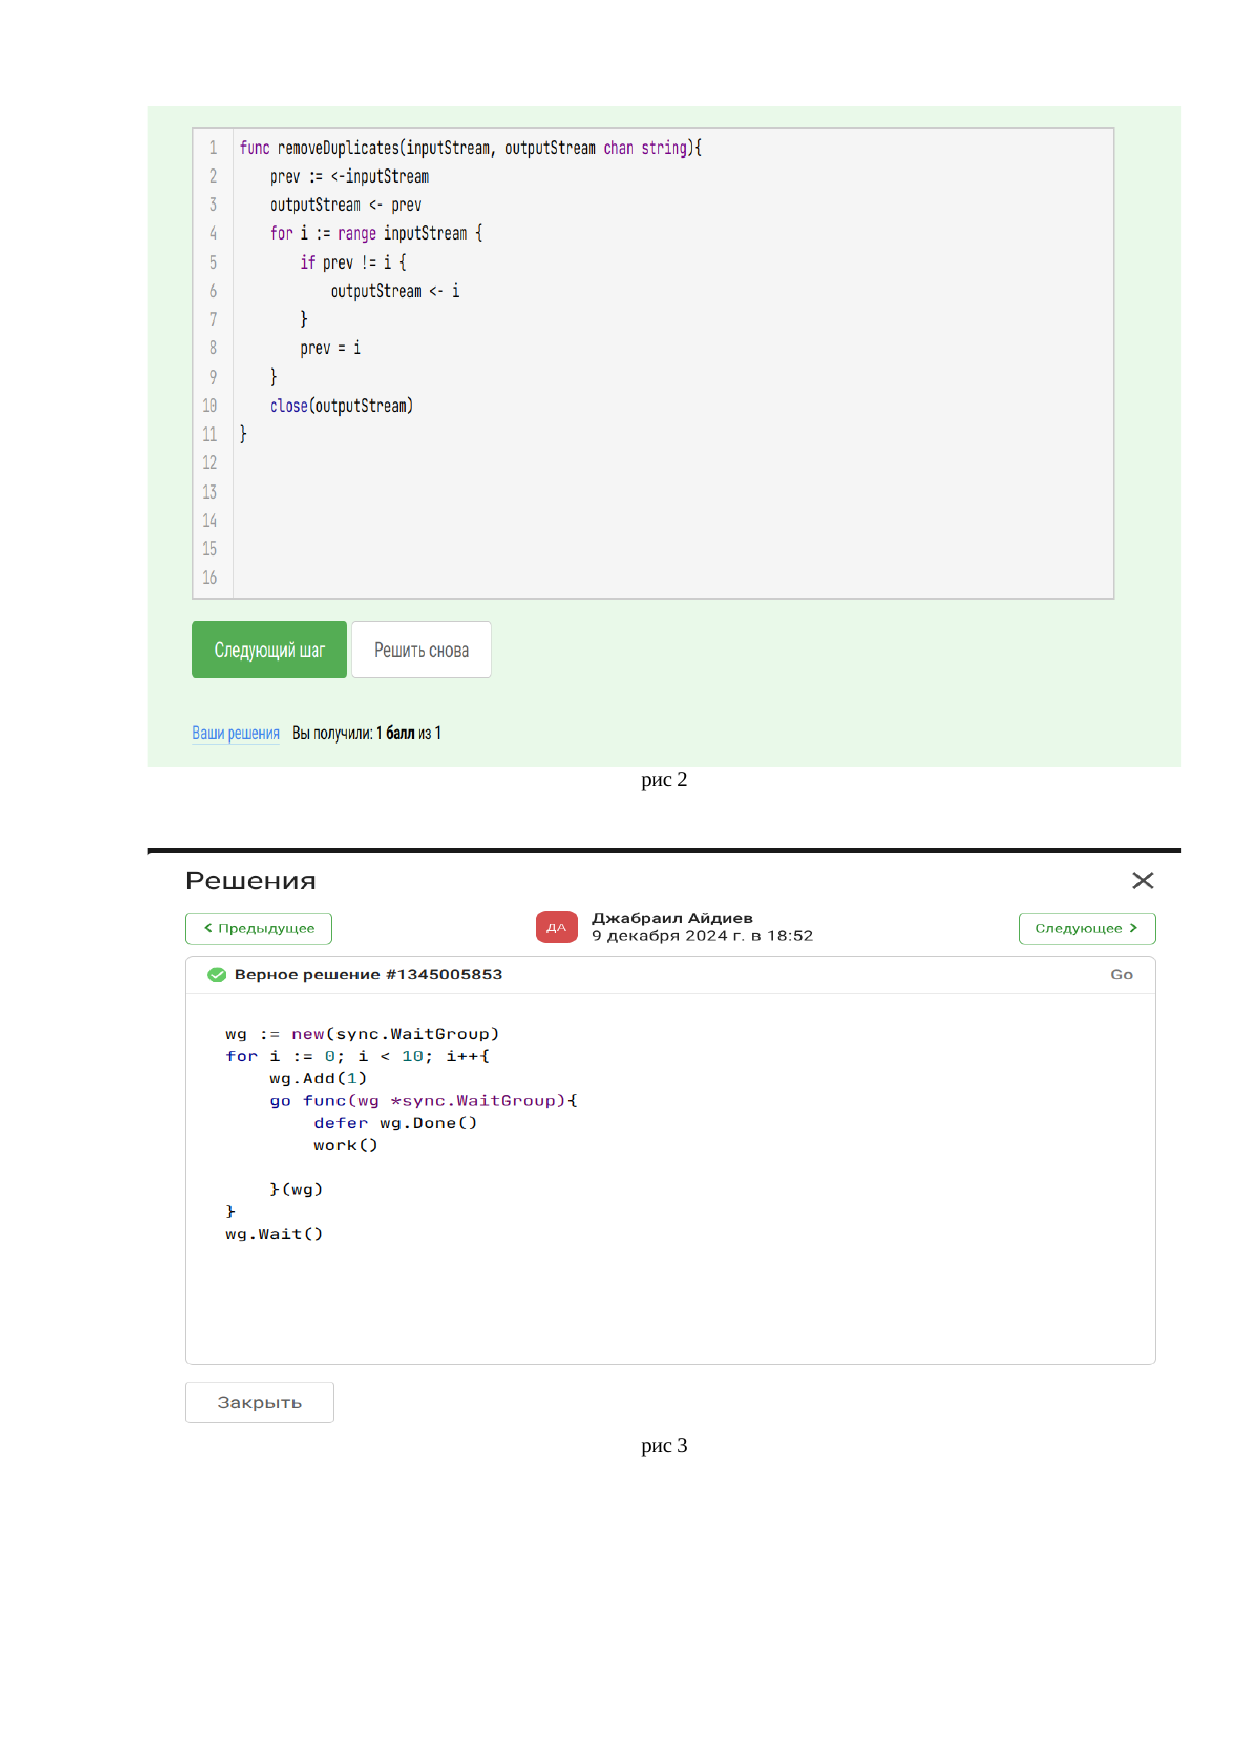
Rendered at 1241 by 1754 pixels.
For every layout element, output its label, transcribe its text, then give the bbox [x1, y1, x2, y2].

picture [147, 848, 1182, 1433]
picture [147, 99, 1182, 767]
text рис 2 [148, 767, 1181, 791]
text рис 3 [148, 1433, 1181, 1457]
